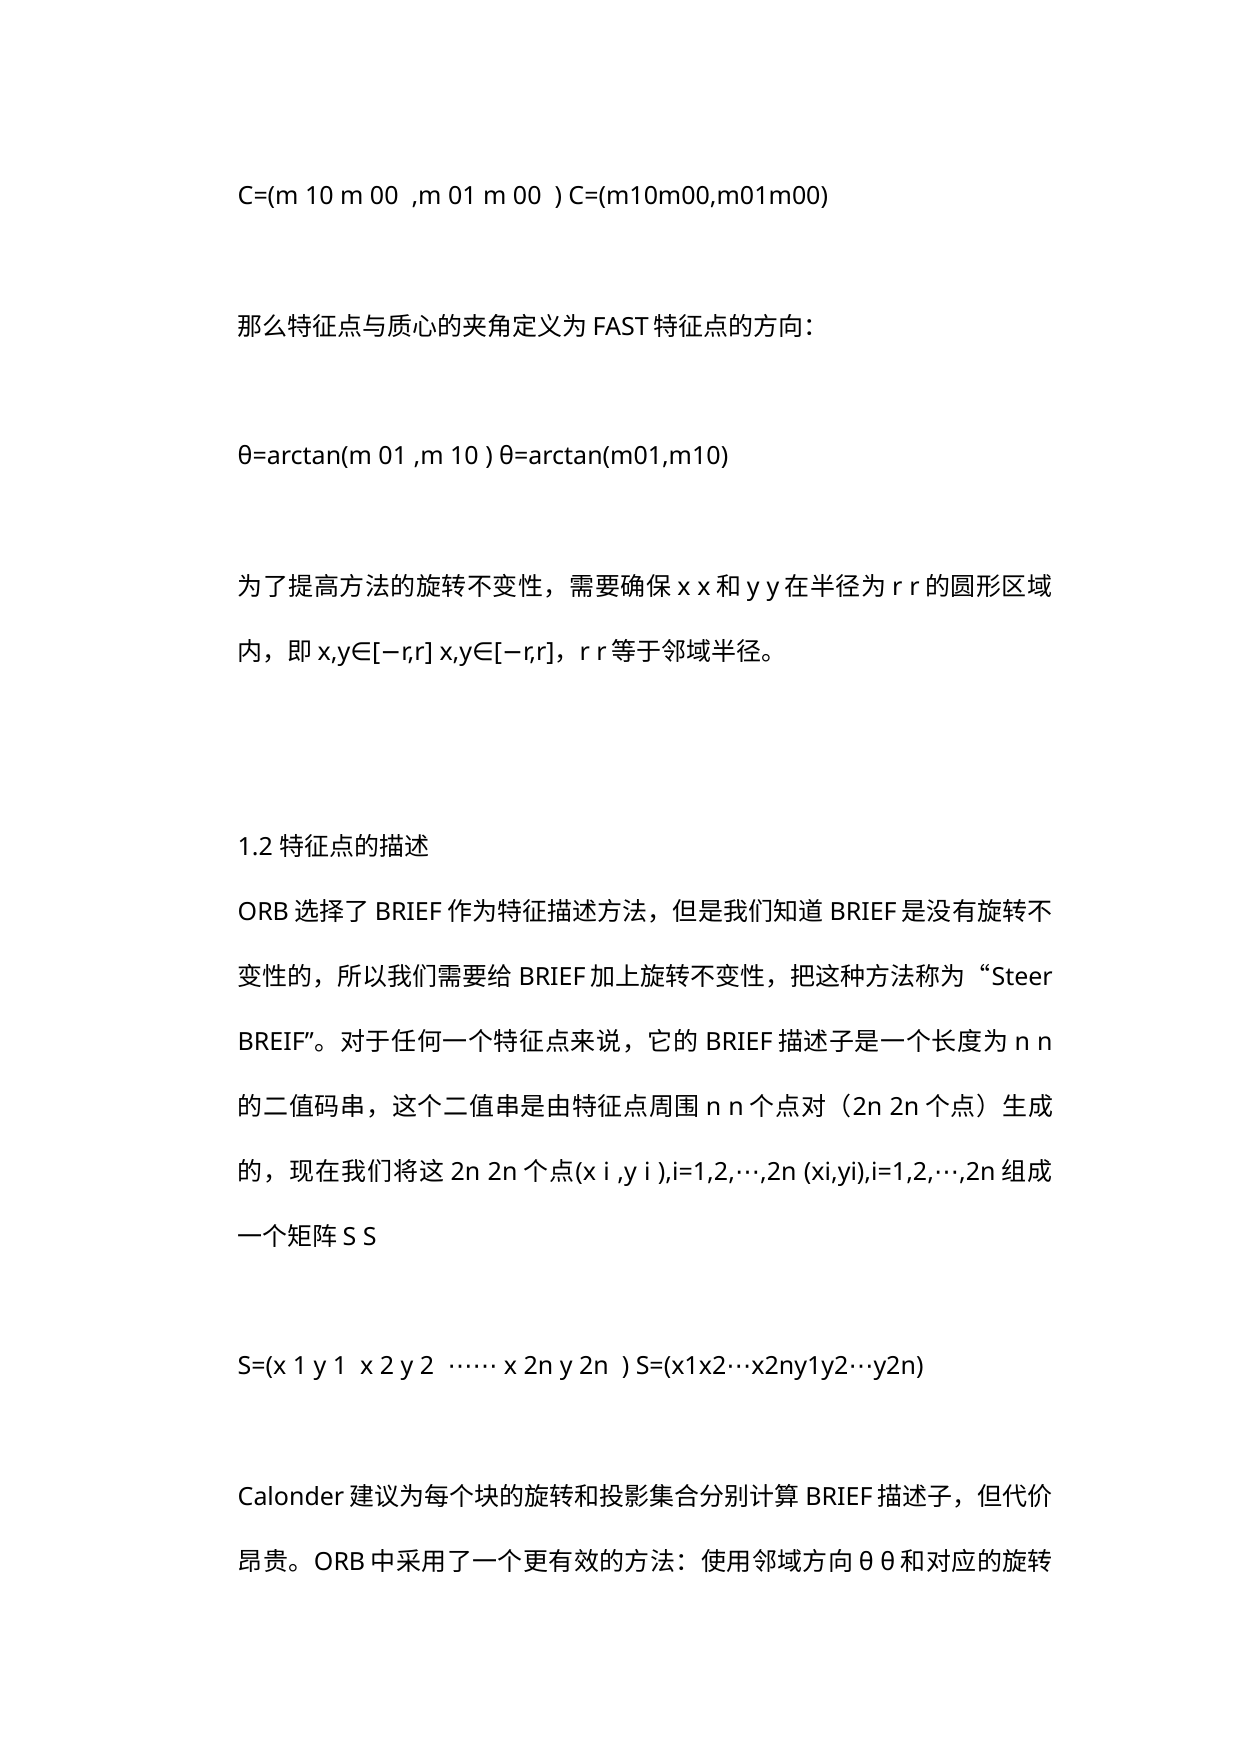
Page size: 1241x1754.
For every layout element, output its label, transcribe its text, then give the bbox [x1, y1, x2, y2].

text 1.2 特征点的描述 [237, 812, 1053, 877]
text 为了提高方法的旋转不变性，需要确保x x和y y在半径为r r的圆形区域内，即x,y∈[−r,r] x,y∈[−r,r]，r r等于邻域半径。 [237, 552, 1053, 682]
text ORB选择了BRIEF作为特征描述方法，但是我们知道BRIEF是没有旋转不变性的，所以我们需要给BRIEF加上旋转不变性，把这种方法称为“Steer BREIF”。对于任何一个特征点来说，它的BRIEF描述子是一个长度为n n的二值码串，这个二值串是由特征点周围n n个点对（2n 2n个点）生成的，现在我们将这2n 2n个点(x i ,y i ),i=1,2,⋯,2n (xi,yi),i=1,2,⋯,2n组成一个矩阵S S [237, 877, 1053, 1267]
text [237, 1462, 1053, 1592]
text C=(m 10 m 00 ,m 01 m 00 ) C=(m10m00,m01m00) [237, 162, 1053, 227]
text θ=arctan(m 01 ,m 10 ) θ=arctan(m01,m10) [237, 422, 1053, 487]
text S=(x 1 y 1 x 2 y 2 ⋯⋯ x 2n y 2n ) S=(x1x2⋯x2ny1y2⋯y2n) [237, 1332, 1053, 1397]
text 那么特征点与质心的夹角定义为FAST特征点的方向： [237, 292, 1053, 357]
